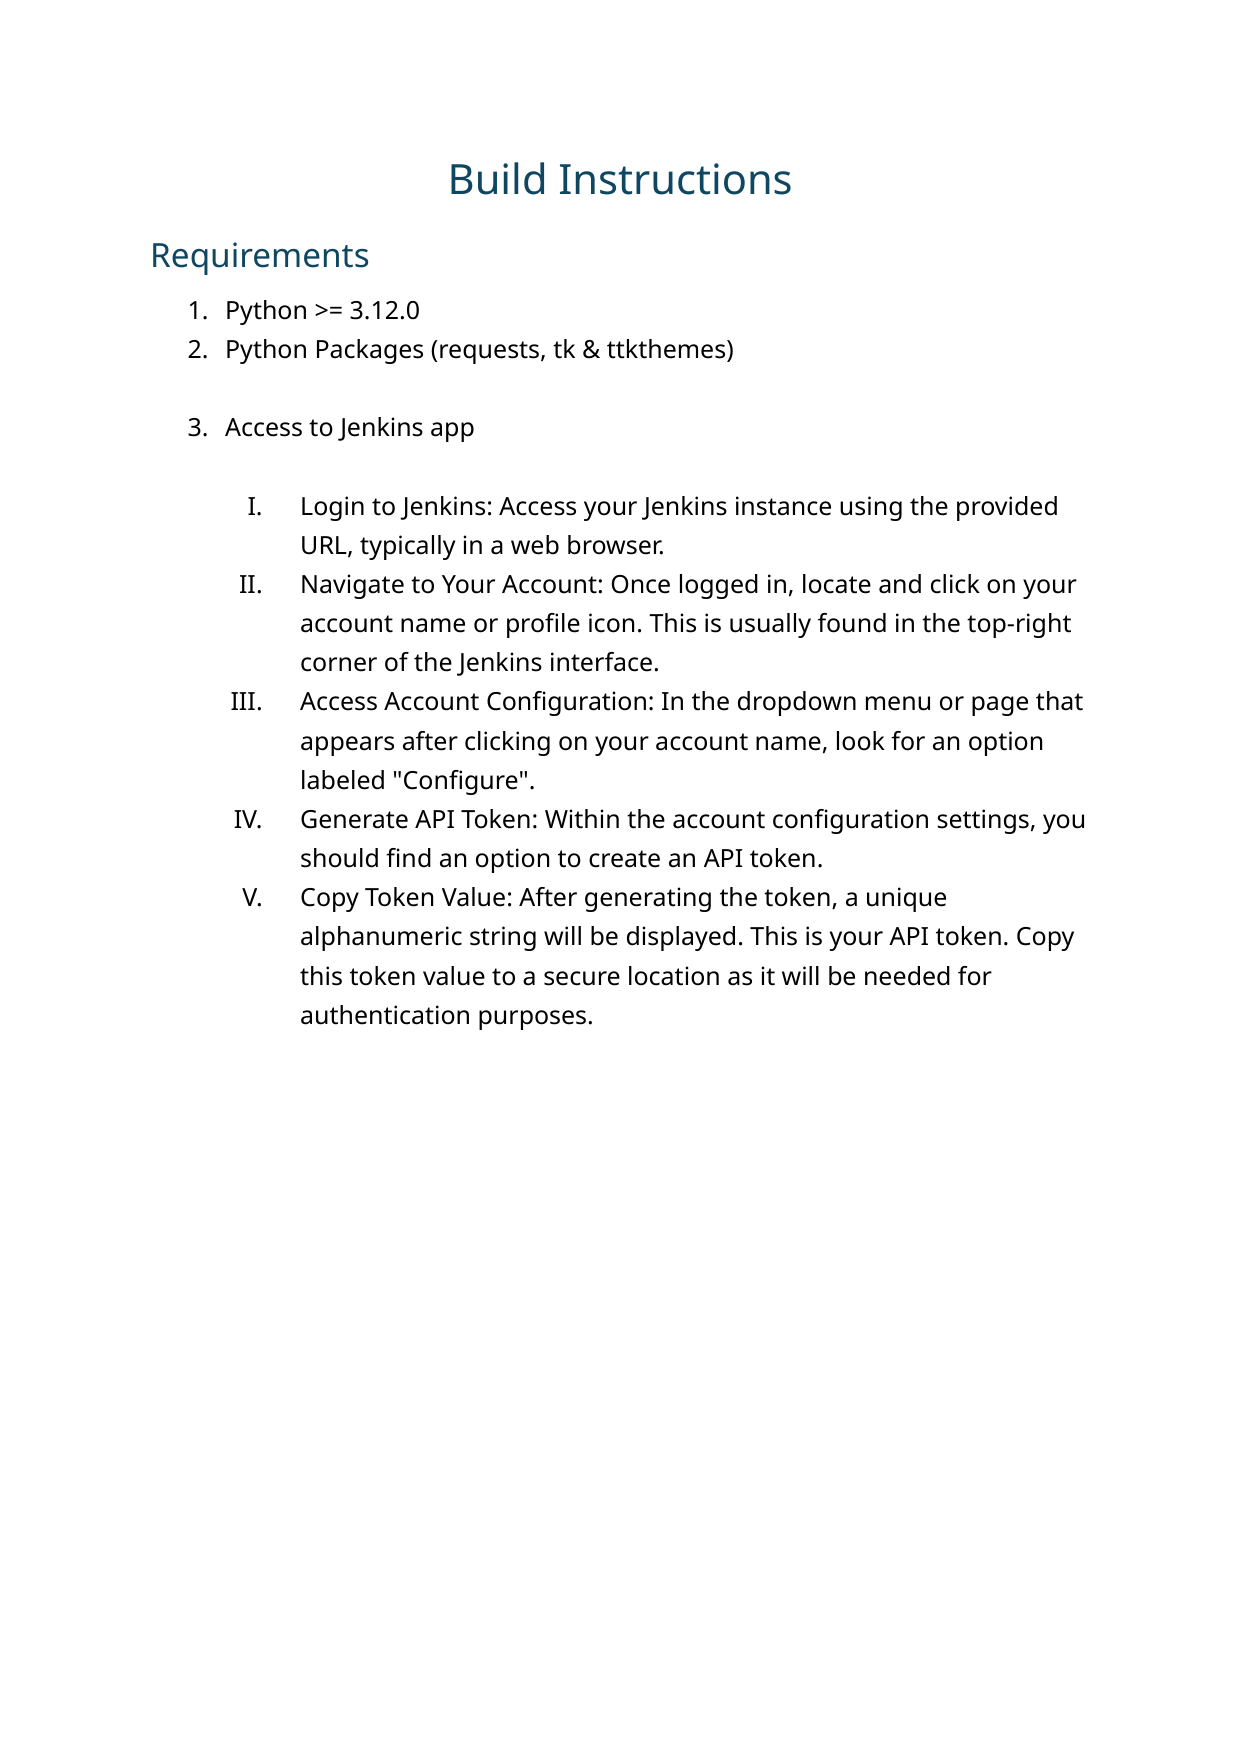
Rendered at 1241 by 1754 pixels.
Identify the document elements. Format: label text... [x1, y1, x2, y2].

list Python >= 3.12.0 [187, 292, 1090, 326]
subtitle Requirements [150, 232, 1090, 277]
list Python Packages (requests, tk & ttkthemes) [187, 332, 1090, 366]
list Navigate to Your Account: Once logged in, locate and click on your account name or profile icon. This is usually found in the top-right corner of the Jenkins interface. [262, 567, 1090, 679]
list Generate API Token: Within the account configuration settings, you should find an option to create an API token. [262, 802, 1090, 875]
list Copy Token Value: After generating the token, a unique alphanumeric string will be displayed. This is your API token. Copy this token value to a secure location as it will be needed for authentication purposes. [262, 880, 1090, 1031]
list Login to Jenkins: Access your Jenkins instance using the provided URL, typically in a web browser. [262, 488, 1090, 561]
list Access Account Configuration: In the dropdown menu or page that appears after clicking on your account name, look for an option labeled "Configure". [262, 684, 1090, 796]
list Access to Jenkins app [187, 410, 1090, 444]
subtitle Build Instructions [150, 150, 1090, 207]
